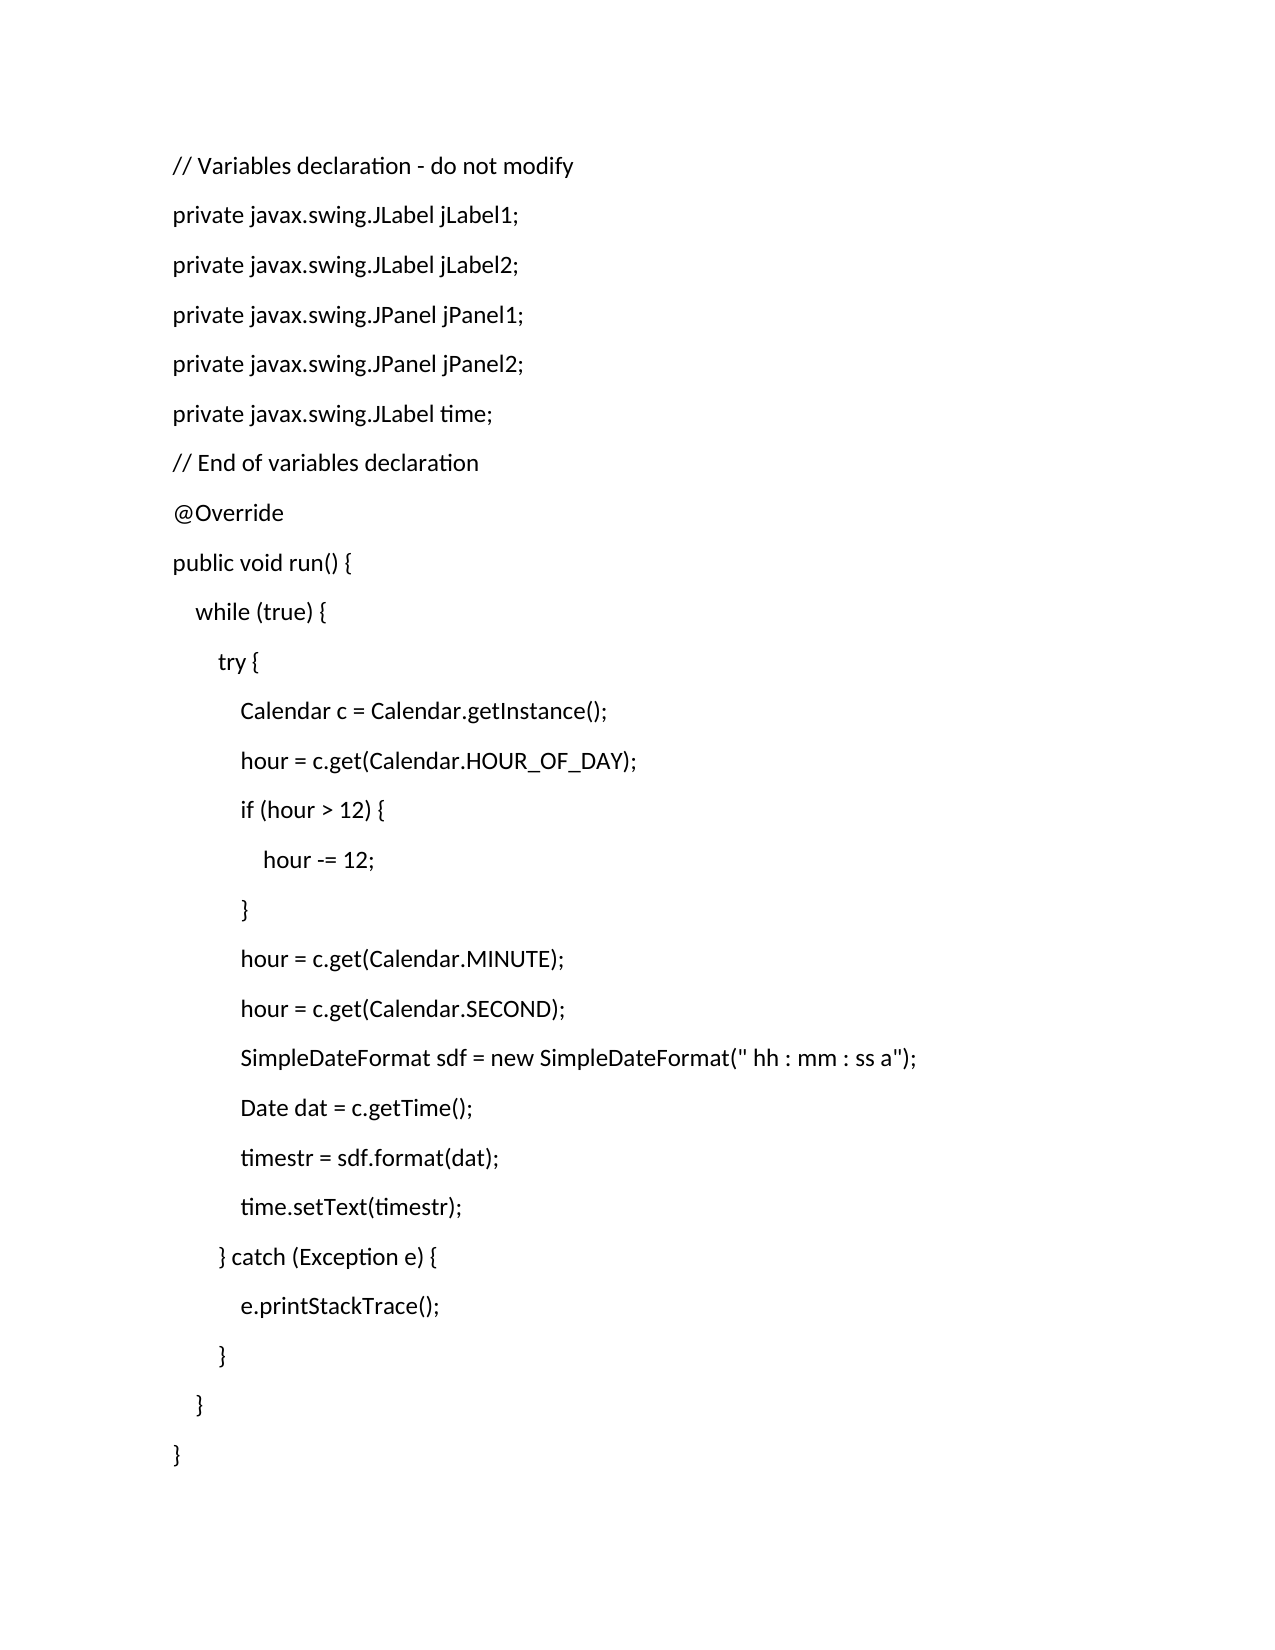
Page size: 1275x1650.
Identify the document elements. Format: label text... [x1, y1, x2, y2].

text Date dat = c.getTime(); [150, 1092, 1125, 1123]
text private javax.swing.JLabel jLabel2; [150, 249, 1125, 280]
text SimpleDateFormat sdf = new SimpleDateFormat(" hh : mm : ss a"); [150, 1042, 1125, 1073]
text if (hour > 12) { [150, 794, 1125, 825]
text @Override [150, 497, 1125, 528]
text private javax.swing.JLabel jLabel1; [150, 199, 1125, 230]
text // Variables declaration - do not modify [150, 150, 1125, 181]
text e.printStackTrace(); [150, 1290, 1125, 1321]
text // End of variables declaration [150, 447, 1125, 478]
text timestr = sdf.format(dat); [150, 1142, 1125, 1172]
text private javax.swing.JLabel time; [150, 398, 1125, 428]
text hour = c.get(Calendar.MINUTE); [150, 943, 1125, 974]
text } [150, 1389, 1125, 1420]
text } catch (Exception e) { [150, 1241, 1125, 1271]
text hour -= 12; [150, 844, 1125, 875]
text } [150, 1439, 1125, 1470]
text time.setText(timestr); [150, 1191, 1125, 1222]
text public void run() { [150, 547, 1125, 577]
text hour = c.get(Calendar.SECOND); [150, 993, 1125, 1023]
text hour = c.get(Calendar.HOUR_OF_DAY); [150, 745, 1125, 776]
text try { [150, 646, 1125, 676]
text private javax.swing.JPanel jPanel2; [150, 348, 1125, 379]
text } [150, 894, 1125, 924]
text private javax.swing.JPanel jPanel1; [150, 299, 1125, 329]
text while (true) { [150, 596, 1125, 627]
text Calendar c = Calendar.getInstance(); [150, 695, 1125, 726]
text } [150, 1340, 1125, 1371]
